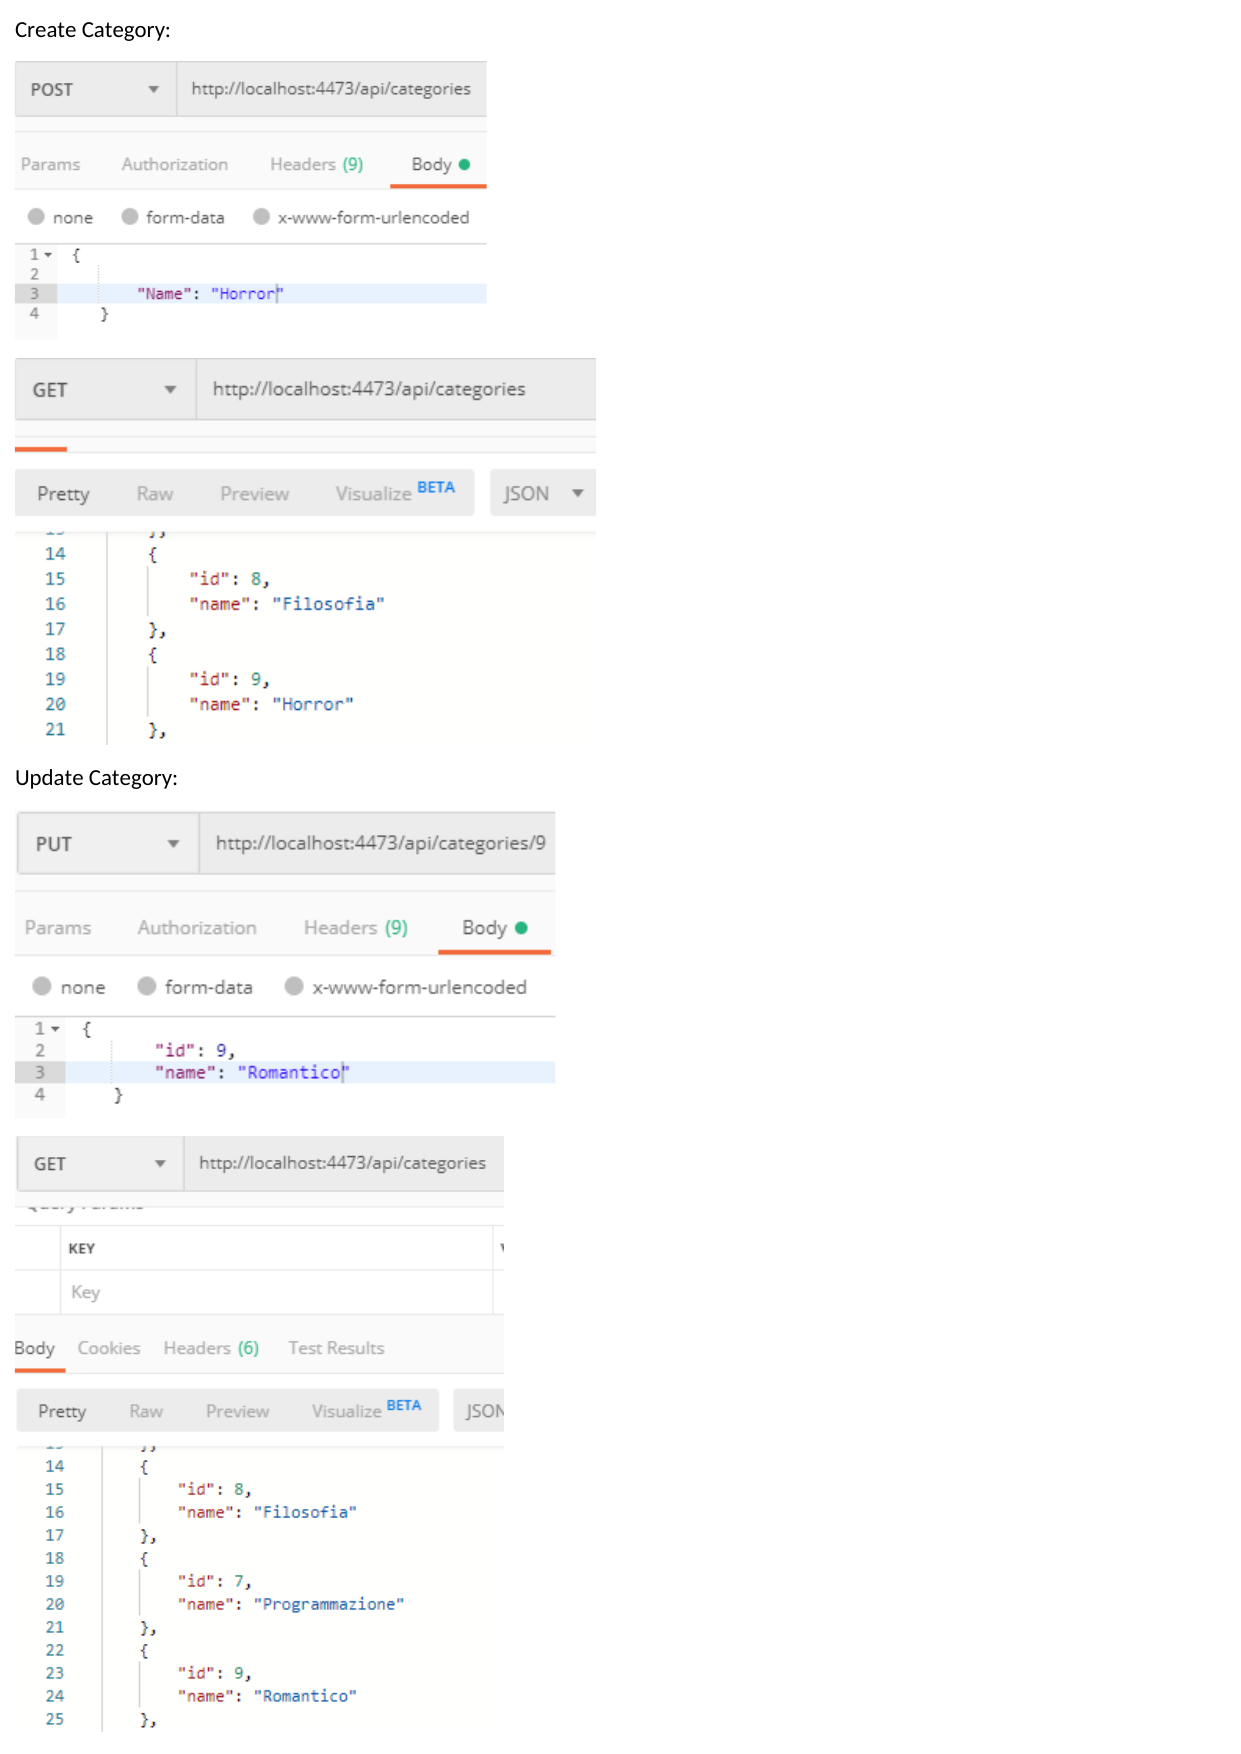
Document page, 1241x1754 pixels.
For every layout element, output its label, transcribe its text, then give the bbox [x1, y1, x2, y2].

picture [14, 810, 556, 1118]
text Create Category: [15, 15, 1226, 43]
text Update Category: [15, 763, 1226, 791]
picture [14, 61, 487, 340]
picture [14, 358, 597, 745]
picture [14, 1136, 504, 1732]
